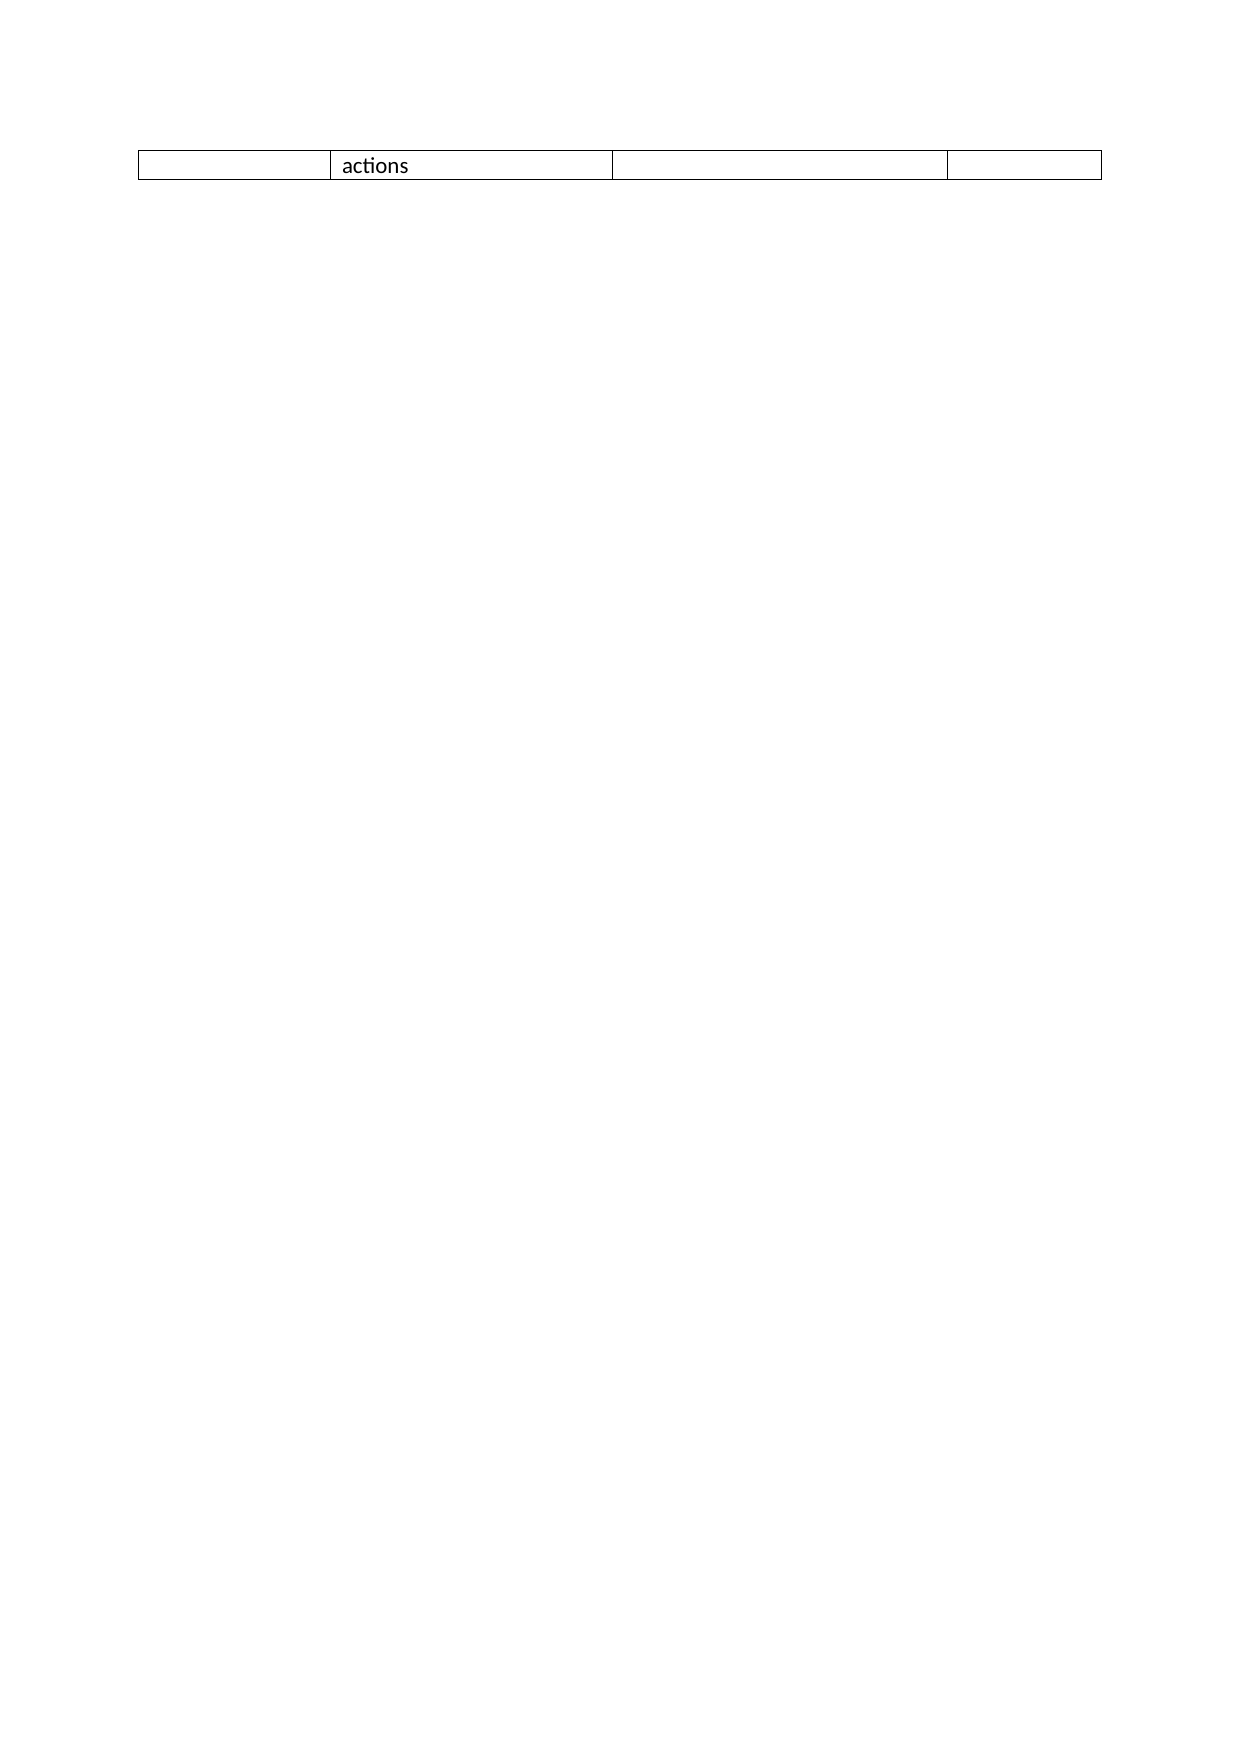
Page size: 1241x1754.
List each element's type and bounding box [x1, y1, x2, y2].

table_cell [613, 151, 947, 179]
table_cell [331, 151, 612, 179]
